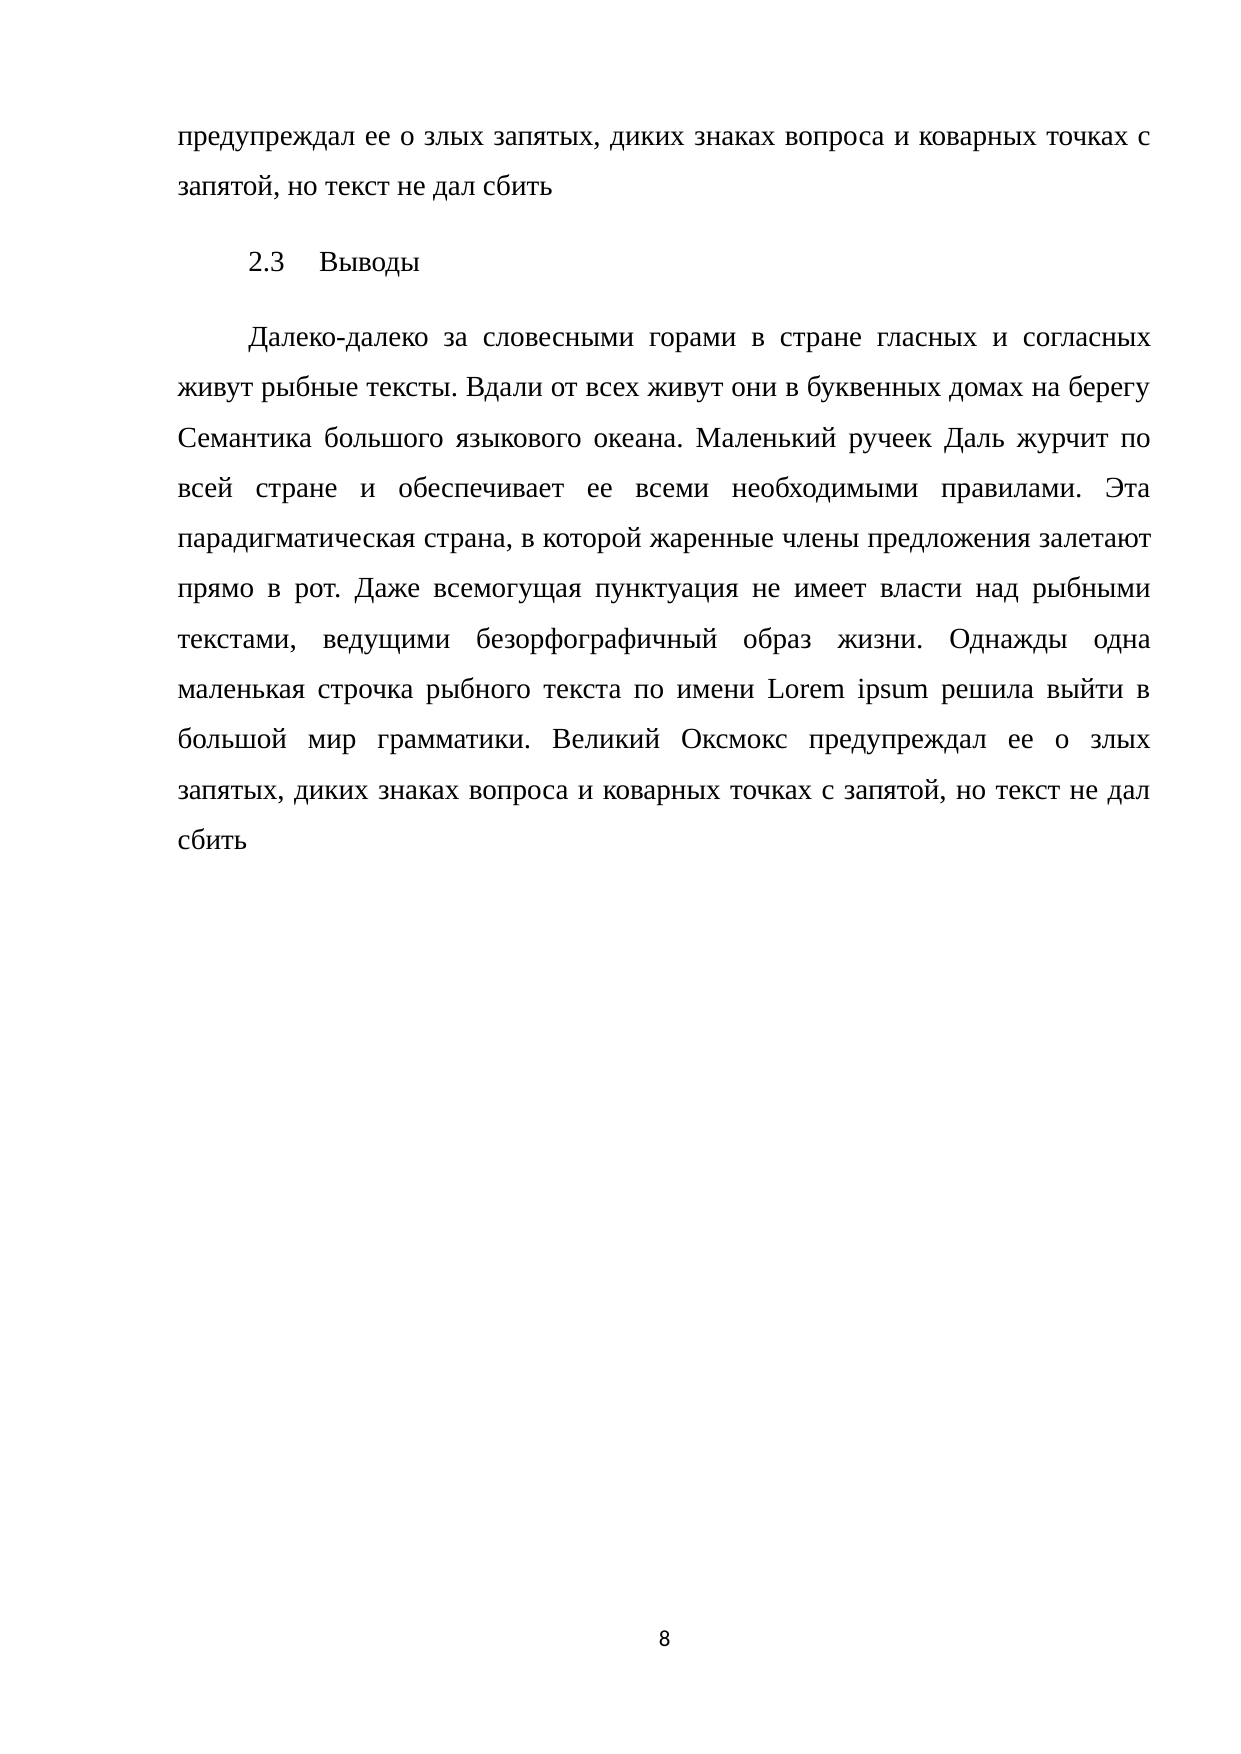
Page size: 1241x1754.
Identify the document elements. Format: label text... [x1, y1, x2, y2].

subtitle Выводы [177, 244, 1152, 277]
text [177, 118, 1152, 202]
text Далеко-далеко за словесными горами в стране гласных и согласных живут рыбные тексты. Вдали от всех живут они в буквенных домах на берегу Семантика большого языкового океана. Маленький ручеек Даль журчит по всей стране и обеспечивает ее всеми необходимыми правилами. Эта парадигматическая страна, в которой жаренные члены предложения залетают прямо в рот. Даже всемогущая пунктуация не имеет власти над рыбными текстами, ведущими безорфографичный образ жизни. Однажды одна маленькая строчка рыбного текста по имени Lorem ipsum решила выйти в большой мир грамматики. Великий Оксмокс предупреждал ее о злых запятых, диких знаках вопроса и коварных точках с запятой, но текст не дал сбить [177, 319, 1152, 856]
